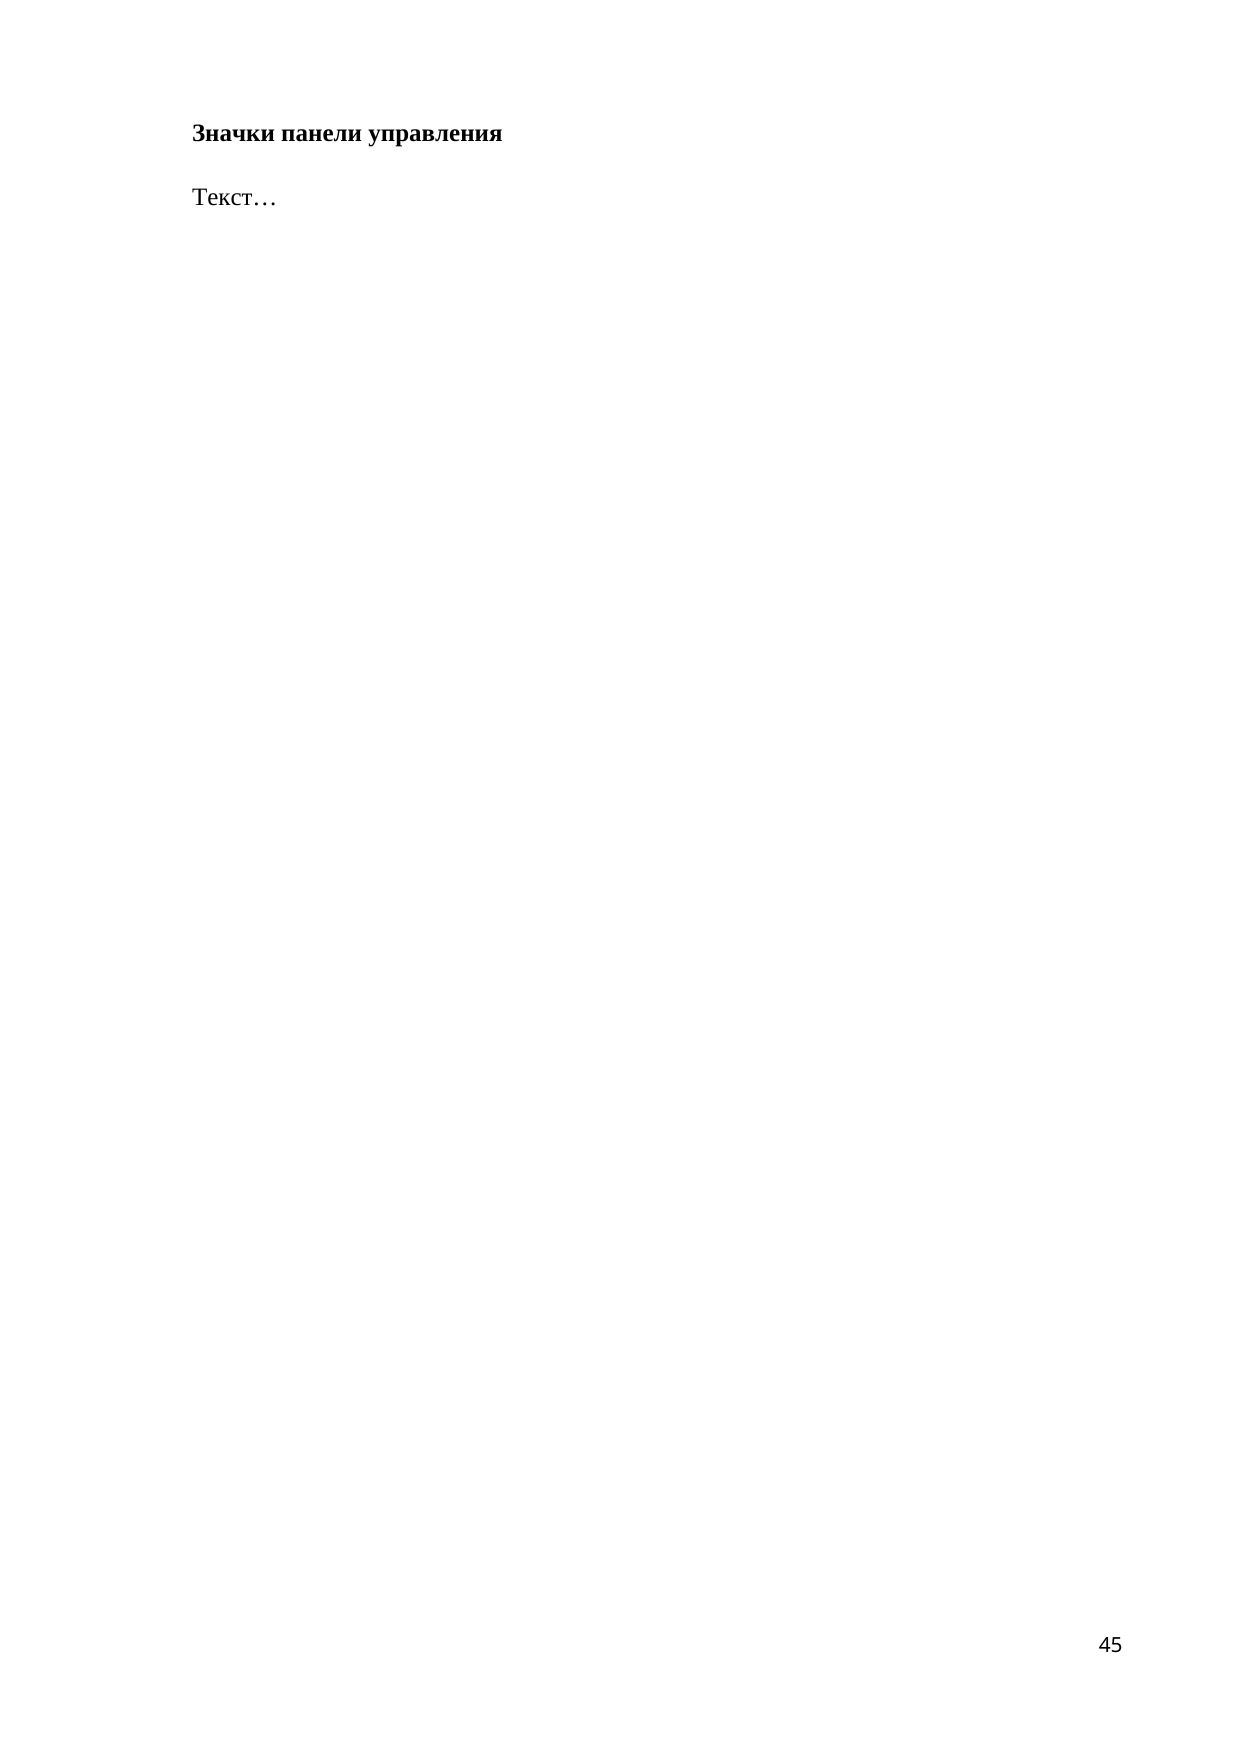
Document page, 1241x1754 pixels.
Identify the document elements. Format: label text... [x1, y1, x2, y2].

text Значки панели управления [118, 118, 1122, 147]
text Текст… [118, 182, 1122, 211]
